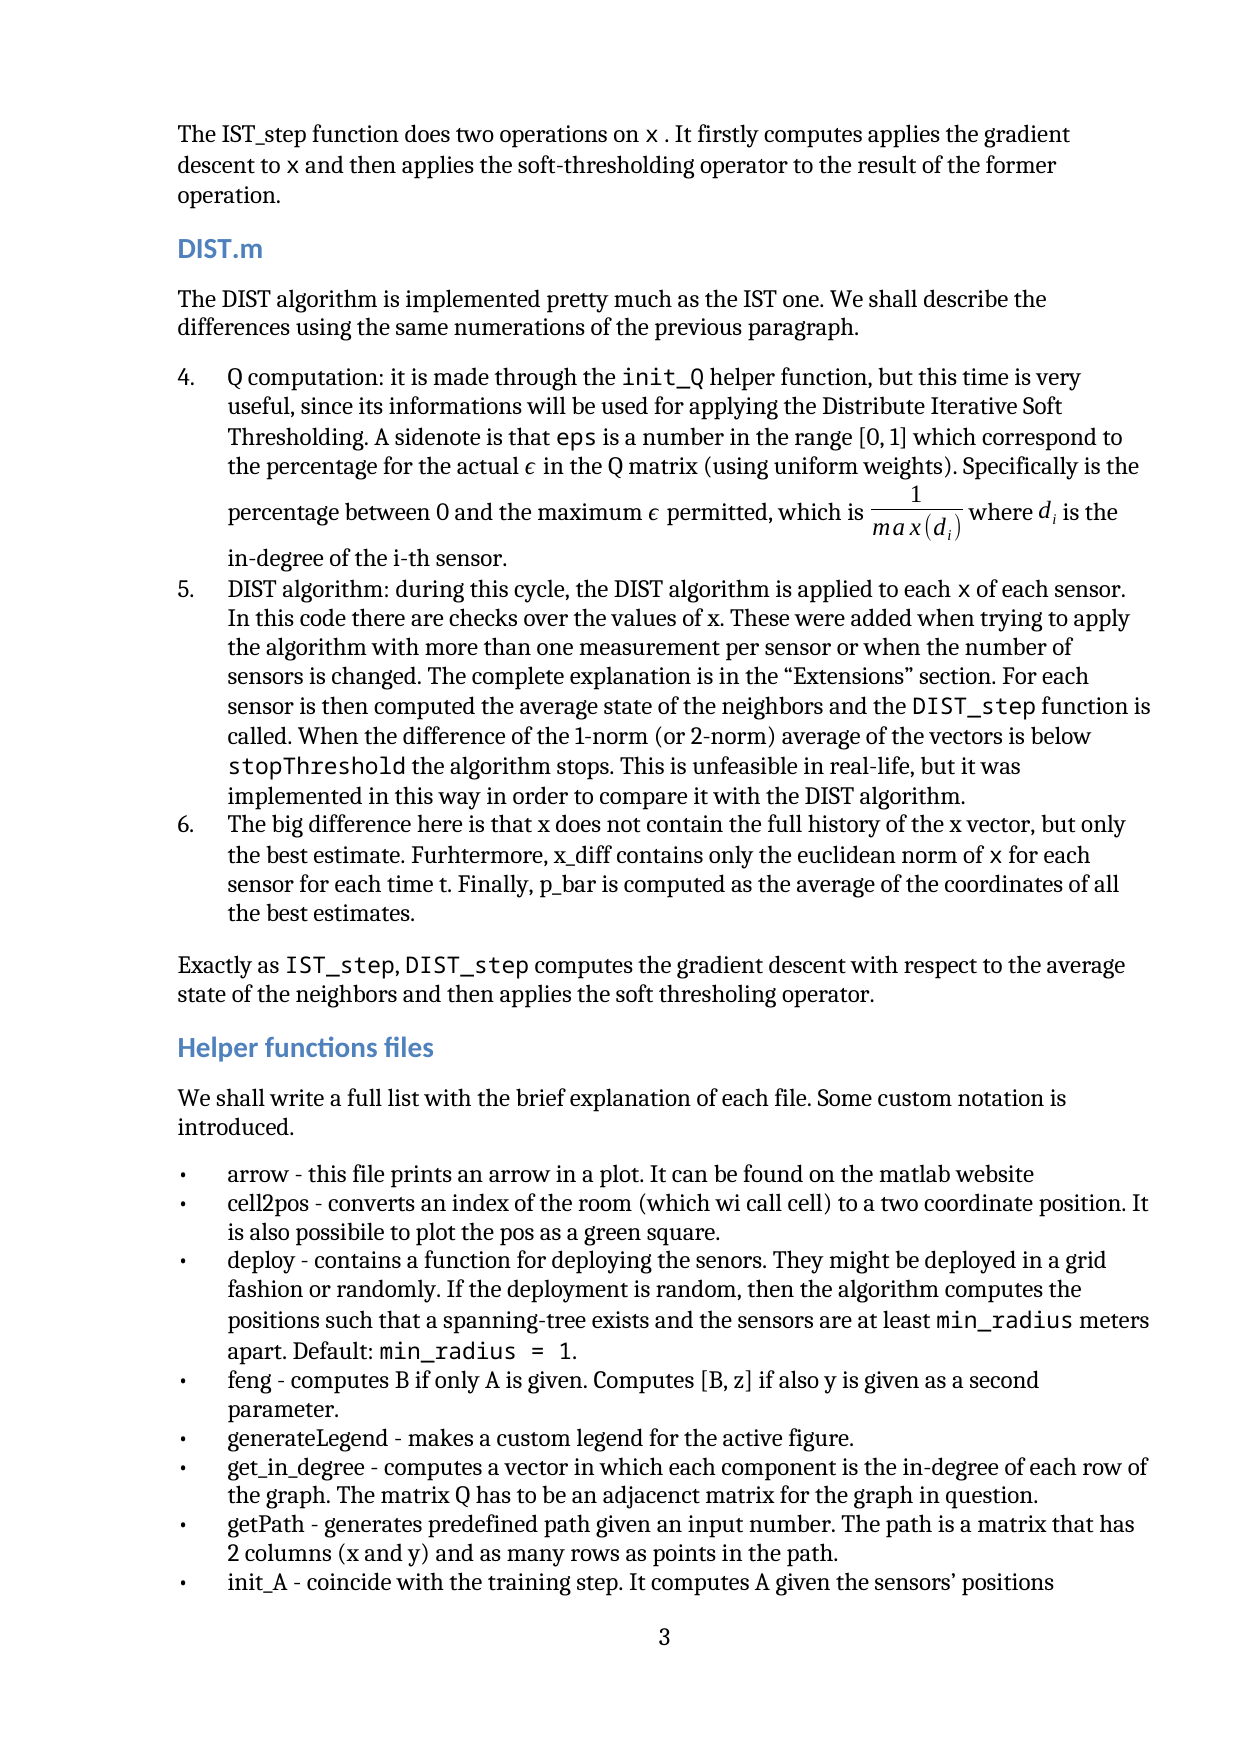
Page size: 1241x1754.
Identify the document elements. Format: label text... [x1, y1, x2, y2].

list feng - computes B if only A is given. Computes [B, z] if also y is given as a second parameter. [177, 1419, 1152, 1477]
list arrow - this file prints an arrow in a plot. It can be found on the matlab website [177, 1202, 1152, 1231]
subtitle Helper functions files [177, 1071, 1152, 1107]
text We shall write a full list with the brief explanation of each file. Some custom notation is introduced. [177, 1126, 1152, 1183]
list Q computation: it is made through the init_Q helper function, but this time is very useful, since its informations will be used for applying the Distribute Iterative Soft Thresholding. A sidenote is that eps is a number in the range [0, 1] which correspond to the percentage for the actual in the Q matrix (using uniform weights). Specifically is the percentage between 0 and the maximum permitted, which is where is the in-degree of the i-th sensor. [177, 361, 1152, 573]
list cell2pos - converts an index of the room (which wi call cell) to a two coordinate position. It is also possibile to plot the pos as a green square. [177, 1234, 1152, 1292]
list get_in_degree - computes a vector in which each component is the in-degree of each row of the graph. The matrix Q has to be an adjacenct matrix for the graph in question. [177, 1513, 1152, 1571]
text The IST_step function does two operations on x . It firstly computes applies the gradient descent to x and then applies the soft-thresholding operator to the result of the former operation. [177, 118, 1152, 209]
list DIST algorithm: during this cycle, the DIST algorithm is applied to each x of each sensor. In this code there are checks over the values of x. These were added when trying to apply the algorithm with more than one measurement per sensor or when the number of sensors is changed. The complete explanation is in the “Extensions” section. For each sensor is then computed the average state of the neighbors and the DIST_step function is called. When the difference of the 1-norm (or 2-norm) average of the vectors is below stopThreshold the algorithm stops. This is unfeasible in real-life, but it was implemented in this way in order to compare it with the DIST algorithm. [177, 594, 1152, 831]
text Exactly as IST_step, DIST_step computes the gradient descent with respect to the average state of the neighbors and then applies the soft thresholing operator. [177, 990, 1152, 1050]
list deploy - contains a function for deploying the senors. They might be deployed in a grid fashion or randomly. If the deployment is random, then the algorithm computes the positions such that a spanning-tree exists and the sensors are at least min_radius meters apart. Default: min_radius = 1. [177, 1296, 1152, 1416]
list generateLegend - makes a custom legend for the active figure. [177, 1481, 1152, 1509]
text The DIST algorithm is implemented pretty much as the IST one. We shall describe the differences using the same numerations of the previous paragraph. [177, 284, 1152, 342]
subtitle DIST.m [177, 230, 1152, 266]
list The big difference here is that x does not contain the full history of the x vector, but only the best estimate. Furhtermore, x_diff contains only the euclidean norm of x for each sensor for each time t. Finally, p_bar is computed as the average of the coordinates of all the best estimates. [177, 852, 1152, 969]
